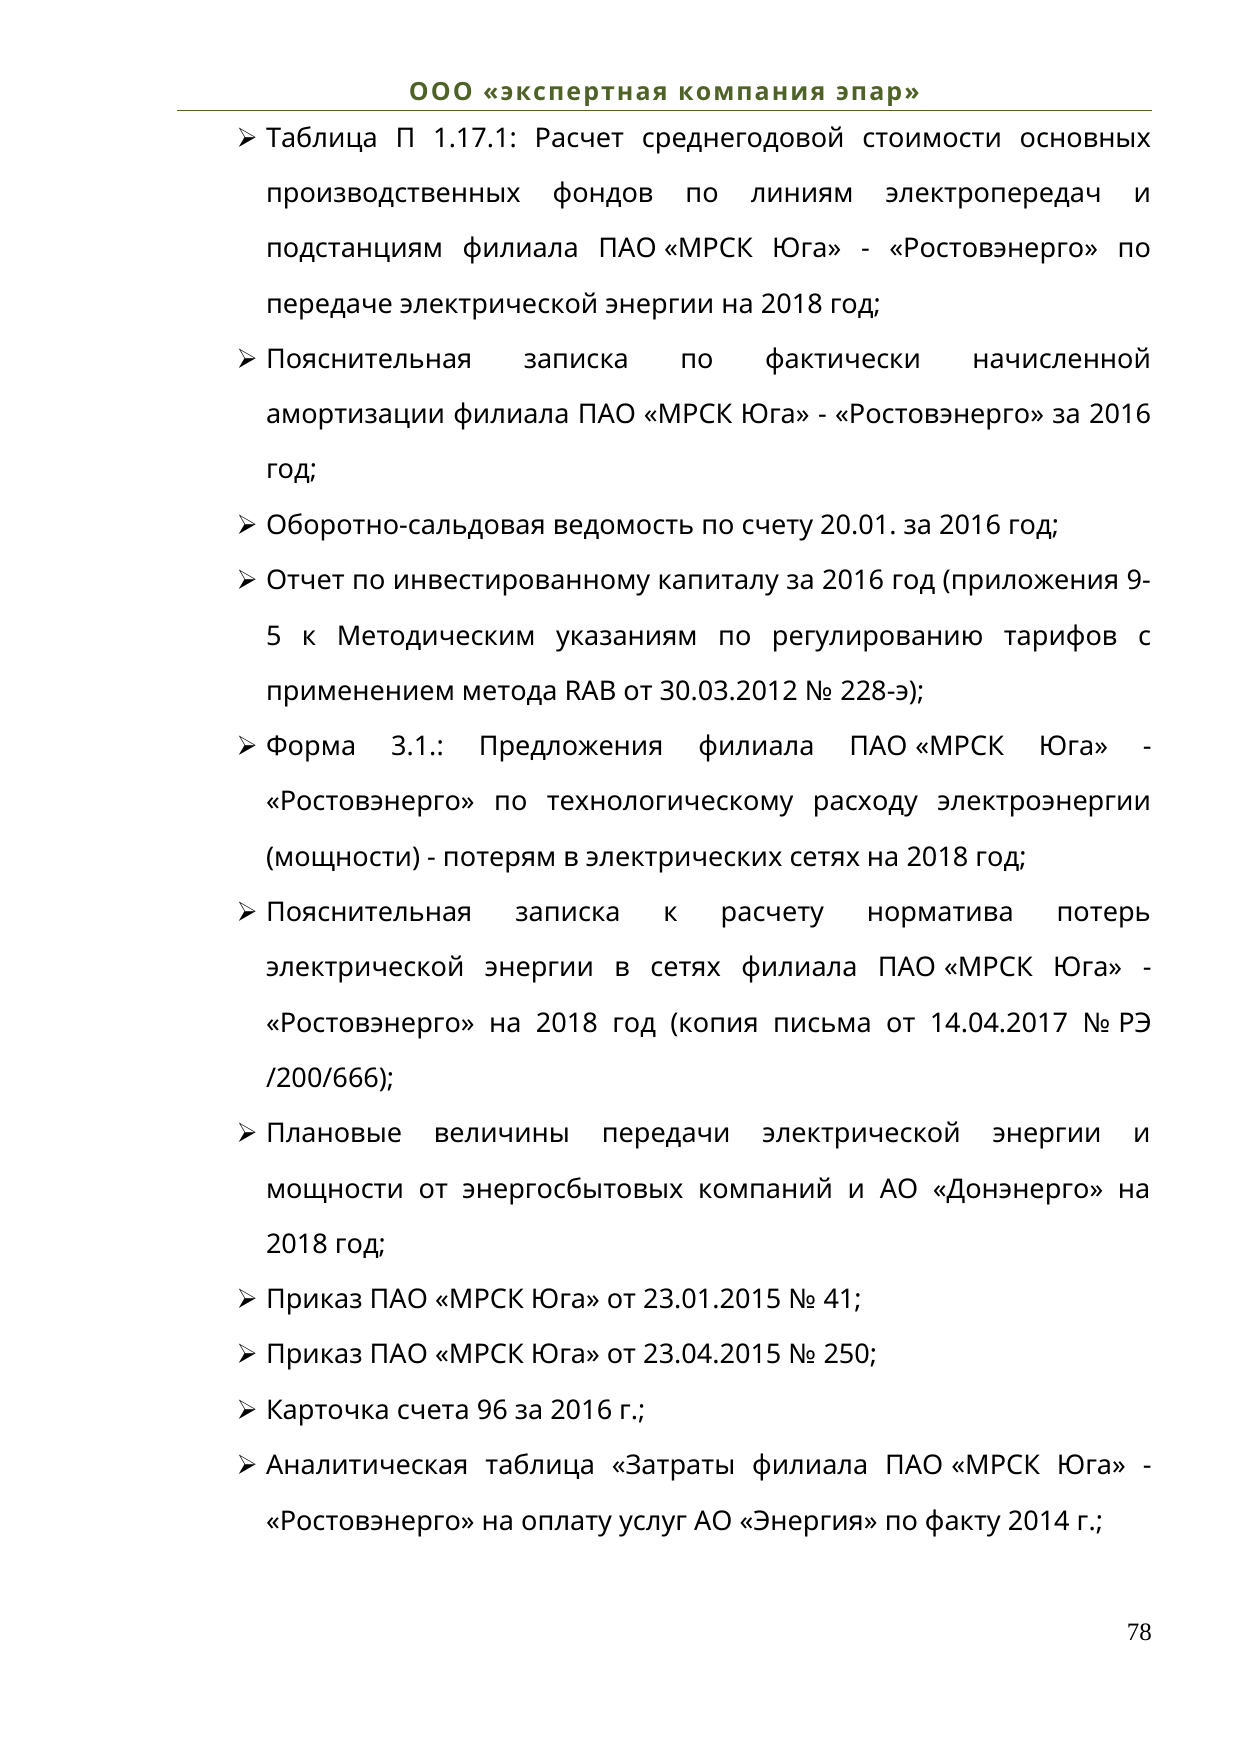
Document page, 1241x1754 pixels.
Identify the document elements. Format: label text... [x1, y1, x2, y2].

list Оборотно-сальдовая ведомость по счету 20.01. за 2016 год; [236, 505, 1152, 542]
list Приказ ПАО «МРСК Юга» от 23.01.2015 № 41; [236, 1280, 1152, 1317]
list Приказ ПАО «МРСК Юга» от 23.04.2015 № 250; [236, 1335, 1152, 1372]
list Отчет по инвестированному капиталу за 2016 год (приложения 9-5 к Методическим указаниям по регулированию тарифов с применением метода RAB от 30.03.2012 № 228-э); [236, 561, 1152, 708]
list Плановые величины передачи электрической энергии и мощности от энергосбытовых компаний и АО «Донэнерго» на 2018 год; [236, 1114, 1152, 1261]
list Пояснительная записка по фактически начисленной амортизации филиала ПАО «МРСК Юга» - «Ростовэнерго» за 2016 год; [236, 339, 1152, 487]
list Карточка счета 96 за 2016 г.; [236, 1390, 1152, 1427]
list Пояснительная записка к расчету норматива потерь электрической энергии в сетях филиала ПАО «МРСК Юга» - «Ростовэнерго» на 2018 год (копия письма от 14.04.2017 № РЭ /200/666); [236, 892, 1152, 1095]
list Аналитическая таблица «Затраты филиала ПАО «МРСК Юга» - «Ростовэнерго» на оплату услуг АО «Энергия» по факту 2014 г.; [236, 1446, 1152, 1538]
list Таблица П 1.17.1: Расчет среднегодовой стоимости основных производственных фондов по линиям электропередач и подстанциям филиала ПАО «МРСК Юга» - «Ростовэнерго» по передаче электрической энергии на 2018 год; [236, 118, 1152, 321]
list Форма 3.1.: Предложения филиала ПАО «МРСК Юга» - «Ростовэнерго» по технологическому расходу электроэнергии (мощности) - потерям в электрических сетях на 2018 год; [236, 727, 1152, 874]
